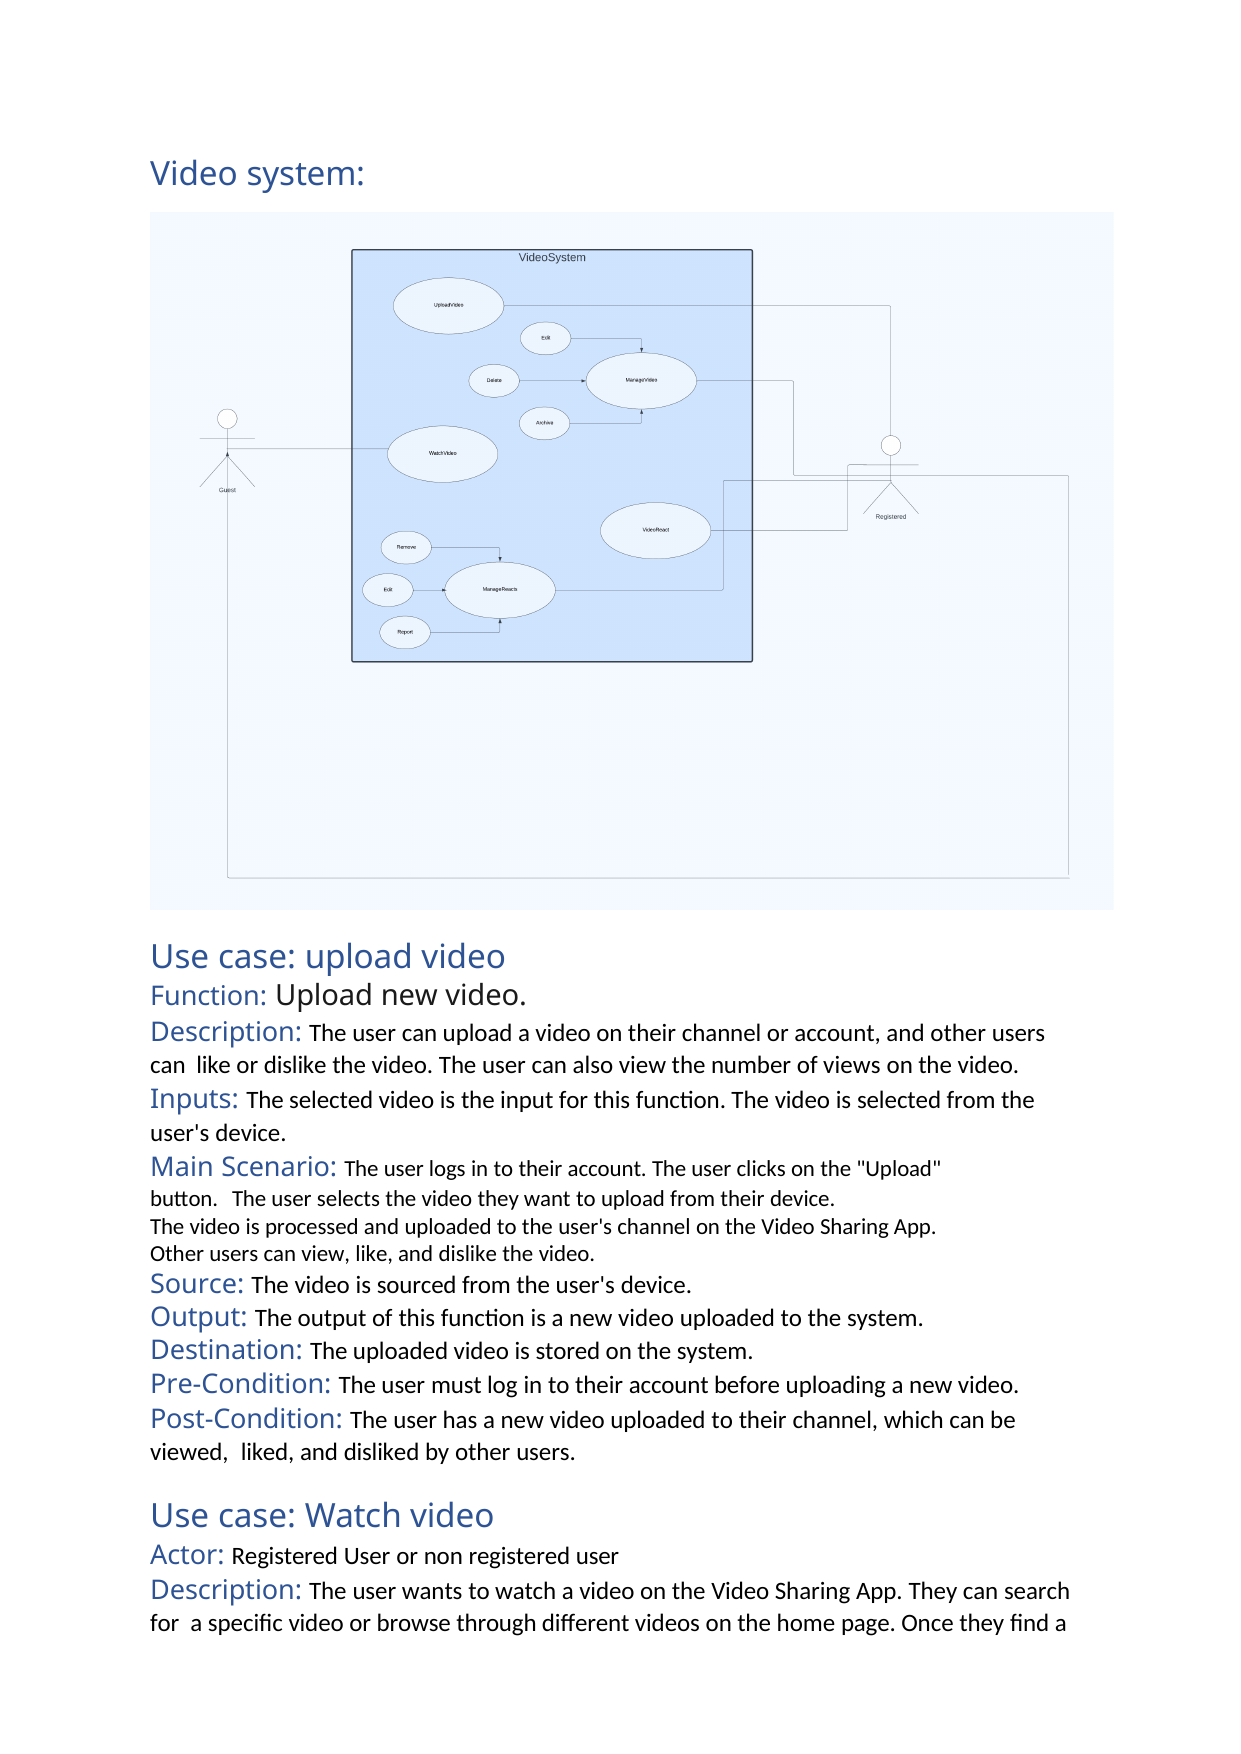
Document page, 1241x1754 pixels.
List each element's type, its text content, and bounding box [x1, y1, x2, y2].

text Post-Condition: The user has a new video uploaded to their channel, which can be viewed, liked, and disliked by other users. [150, 1400, 1075, 1467]
text Destination: The uploaded video is stored on the system. [150, 1333, 1103, 1366]
text Output: The output of this function is a new video uploaded to the system. [150, 1301, 1103, 1333]
text Source: The video is sourced from the user's device. [150, 1267, 1103, 1300]
picture [150, 212, 1114, 910]
text Main Scenario: The user logs in to their account. The user clicks on the "Upload" button. The user selects the video they want to upload from their device. [150, 1147, 1013, 1212]
text The video is processed and uploaded to the user's channel on the Video Sharing App. Other users can view, like, and dislike the video. [150, 1212, 982, 1267]
text Description: The user wants to watch a video on the Video Sharing App. They can search for a specific video or browse through different videos on the home page. Once they find a [150, 1571, 1088, 1638]
text Pre-Condition: The user must log in to their account before uploading a new video. [150, 1367, 1103, 1400]
text Description: The user can upload a video on their channel or account, and other users can like or dislike the video. The user can also view the number of views on the video. [150, 1012, 1068, 1080]
text Video system: [150, 150, 1103, 196]
text Use case: Watch video [150, 1492, 1103, 1538]
text Inputs: The selected video is the input for this function. The video is selected from the user's device. [150, 1080, 1075, 1147]
text Actor: Registered User or non registered user [150, 1538, 1103, 1571]
text Function: Upload new video. [150, 977, 1103, 1012]
text Use case: upload video [150, 936, 1103, 977]
